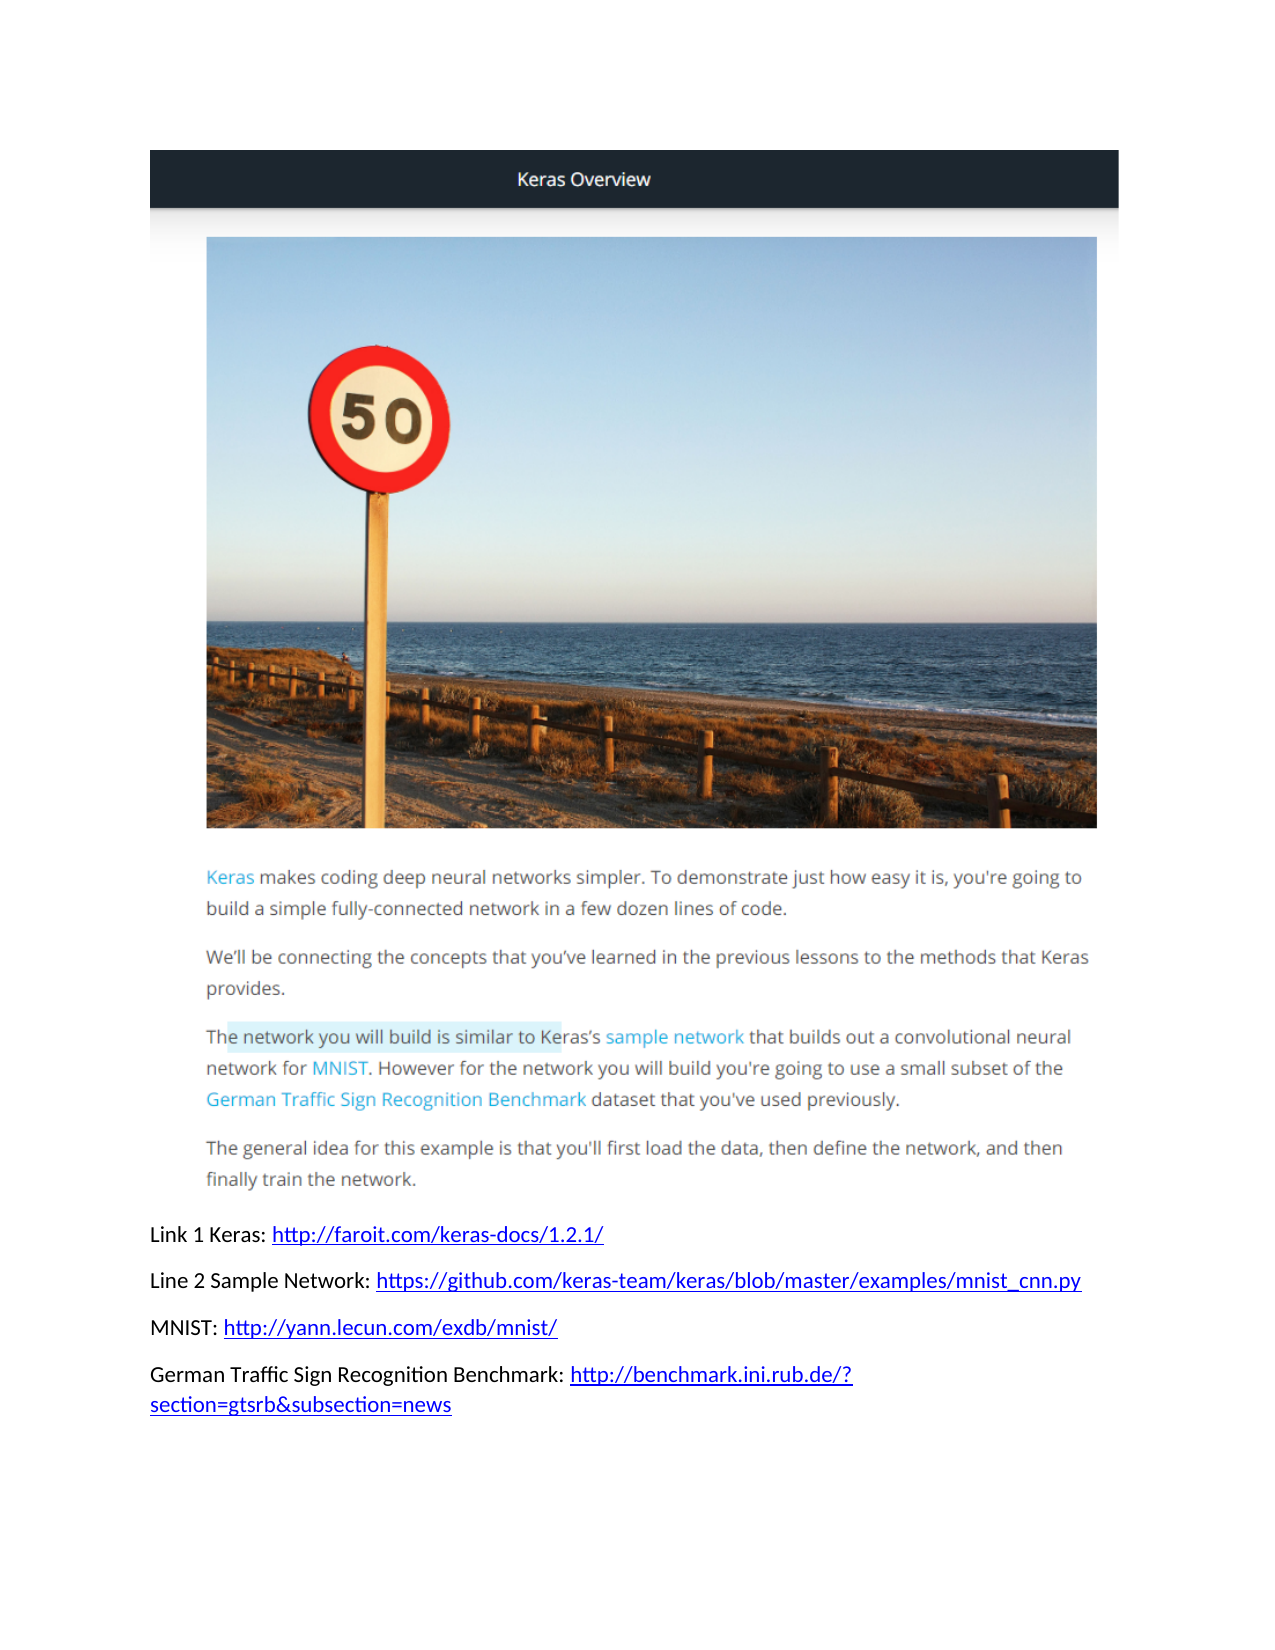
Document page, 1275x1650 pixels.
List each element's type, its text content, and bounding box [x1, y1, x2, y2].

picture [150, 150, 1119, 1201]
text MNIST: http://yann.lecun.com/exdb/mnist/ [150, 1313, 1125, 1342]
text Link 1 Keras: http://faroit.com/keras-docs/1.2.1/ [150, 1220, 1125, 1248]
text Line 2 Sample Network: https://github.com/keras-team/keras/blob/master/examples/mnist_cnn.py [150, 1267, 1125, 1295]
text German Traffic Sign Recognition Benchmark: http://benchmark.ini.rub.de/?section=gtsrb&subsection=news [150, 1360, 1125, 1419]
